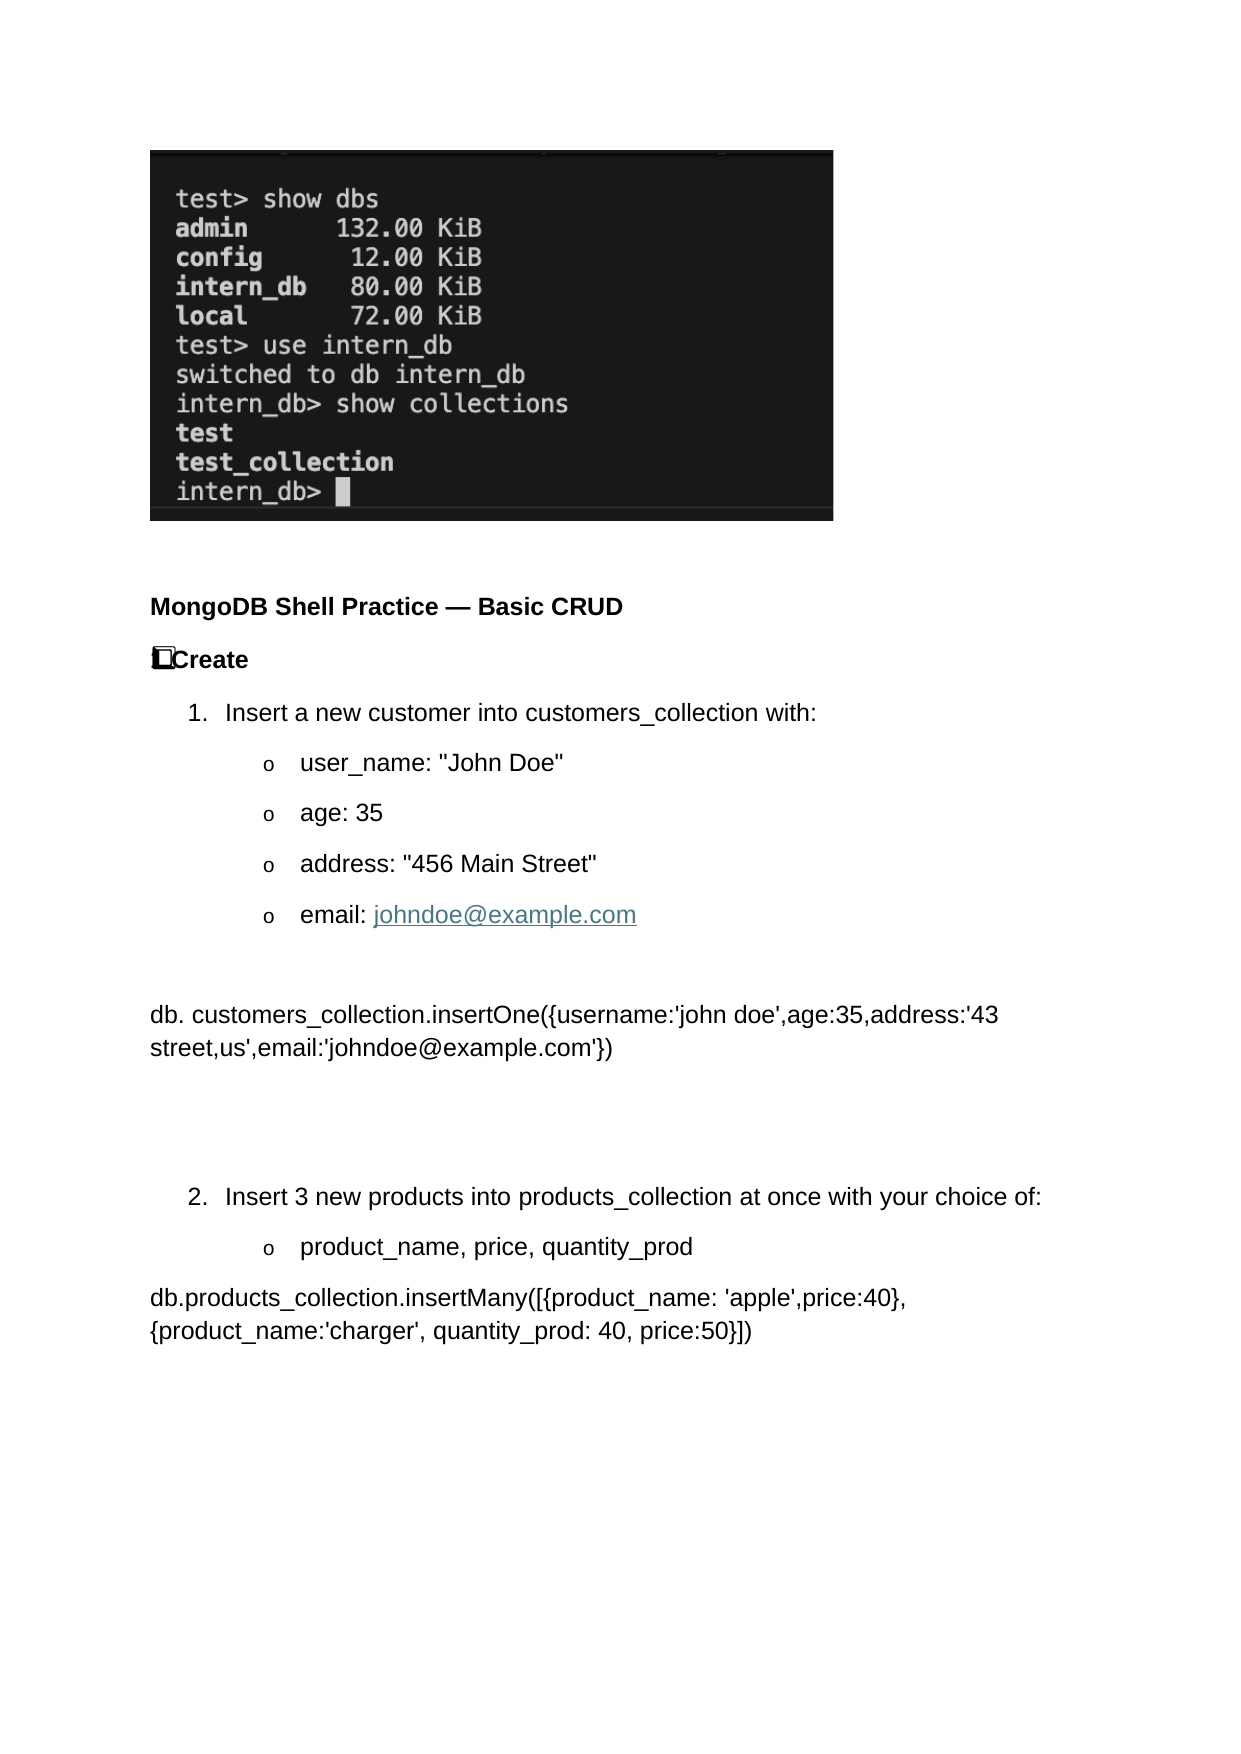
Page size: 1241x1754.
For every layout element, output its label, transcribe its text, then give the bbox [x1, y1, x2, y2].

list Insert 3 new products into products_collection at once with your choice of: [187, 1182, 1090, 1211]
list user_name: "John Doe" [262, 747, 1090, 777]
list age: 35 [262, 798, 1090, 828]
text db. customers_collection.insertOne({username:'john doe',age:35,address:'43 street,us',email:'johndoe@example.com'}) [150, 1000, 1090, 1062]
list product_name, price, quantity_prod [262, 1232, 1090, 1262]
list email: johndoe@example.com [262, 900, 1090, 929]
picture [150, 150, 834, 521]
text db.products_collection.insertMany([{product_name: 'apple',price:40},{product_name:'charger', quantity_prod: 40, price:50}]) [150, 1283, 1090, 1344]
text MongoDB Shell Practice — Basic CRUD [150, 592, 1090, 621]
list address: "456 Main Street" [262, 849, 1090, 879]
list Insert a new customer into customers_collection with: [187, 698, 1090, 727]
text 1️⃣ Create [150, 642, 1090, 676]
